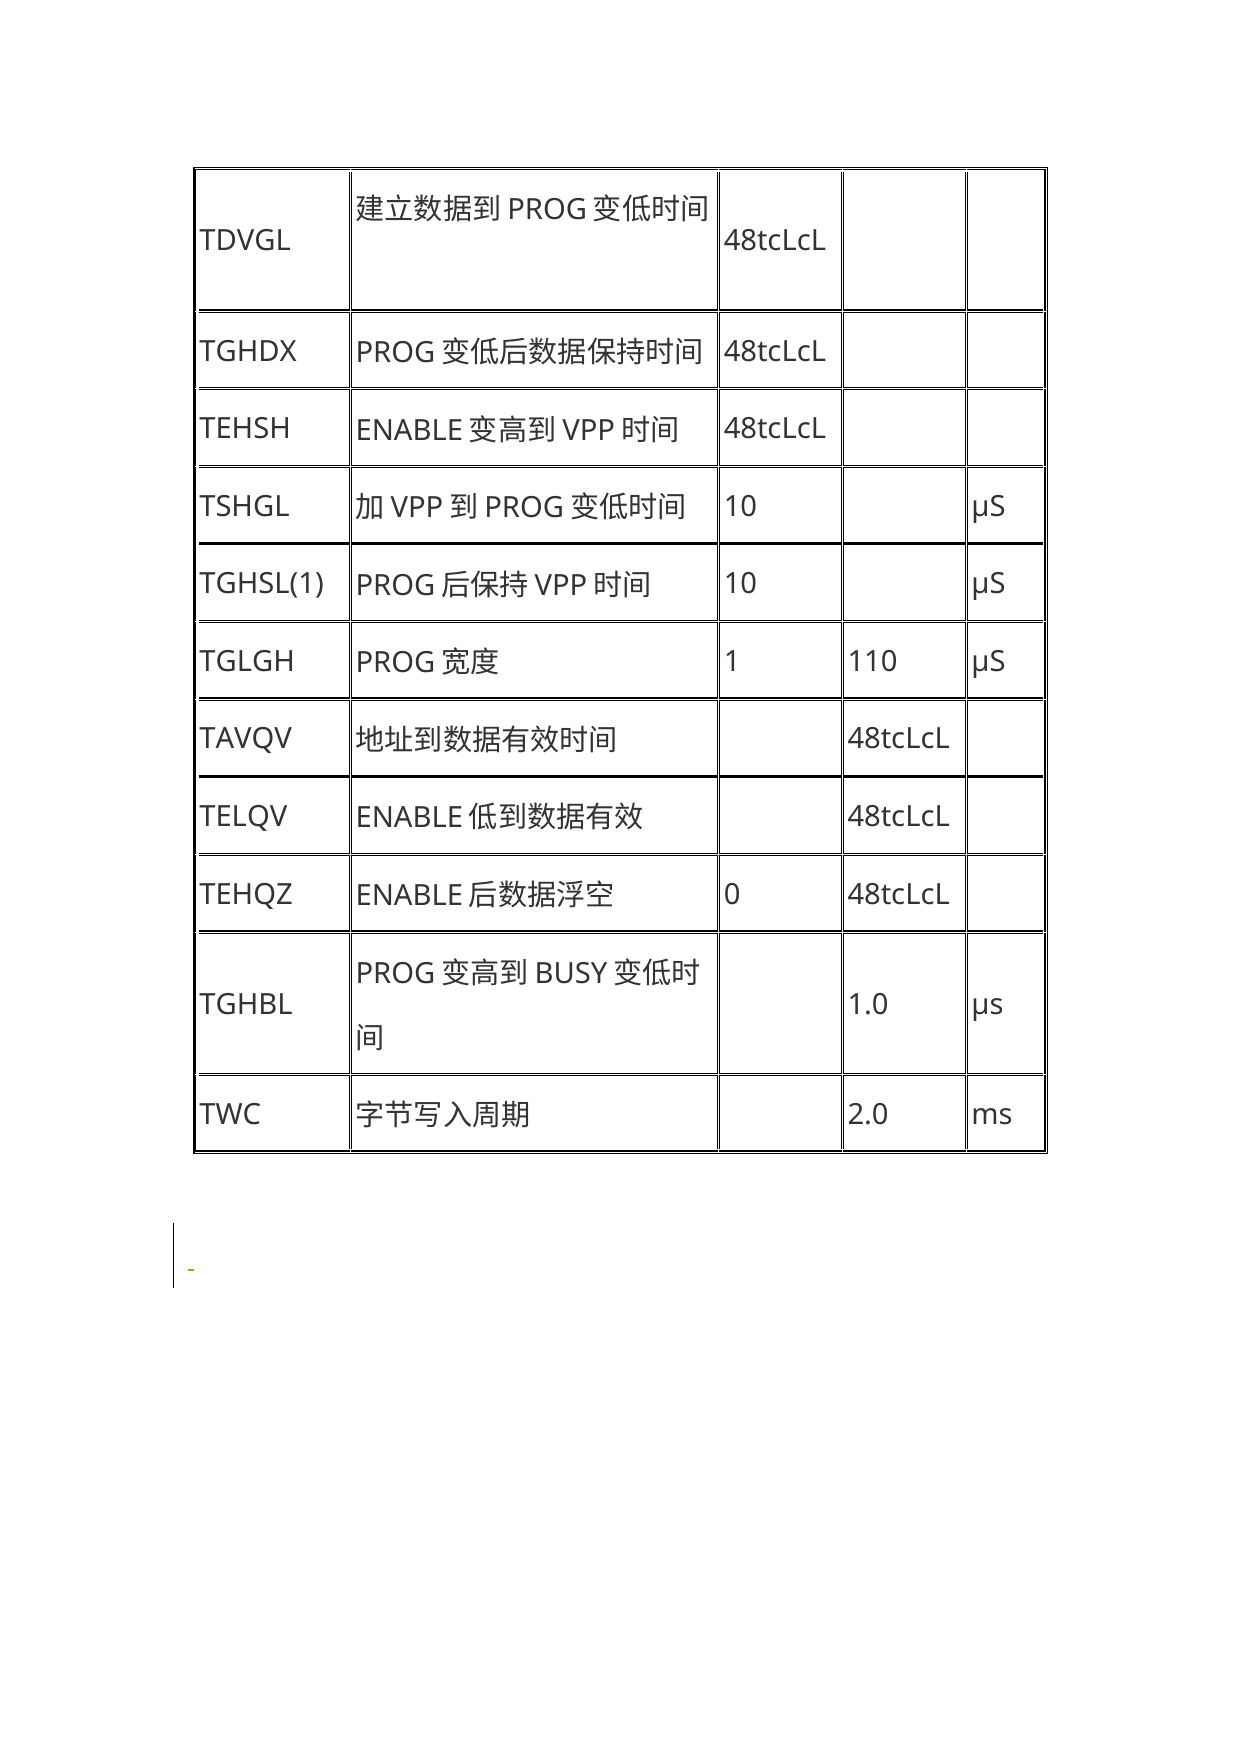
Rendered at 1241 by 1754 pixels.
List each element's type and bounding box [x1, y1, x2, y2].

table_header [188, 162, 1053, 1288]
